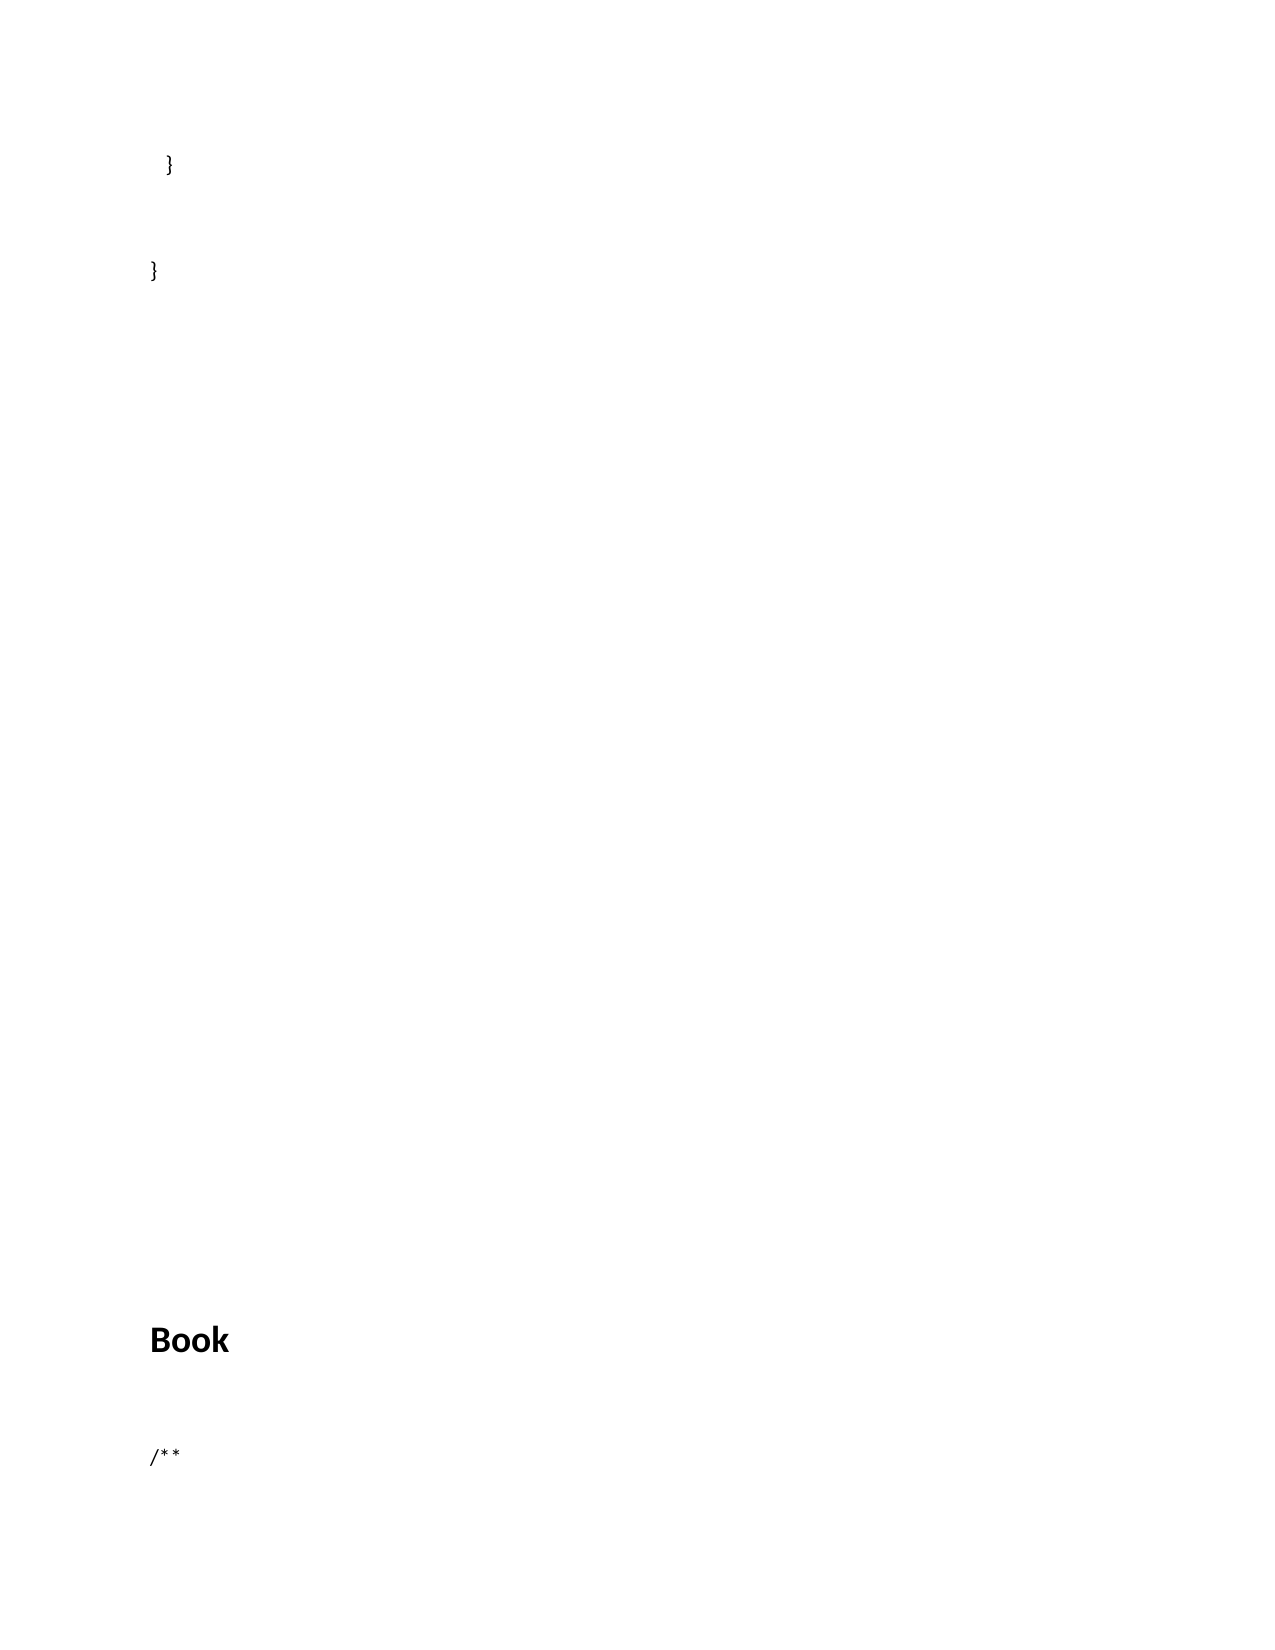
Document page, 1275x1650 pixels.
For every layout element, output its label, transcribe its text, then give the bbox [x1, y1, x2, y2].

text } [150, 150, 1125, 178]
text } [150, 256, 1125, 284]
text /** [150, 1443, 1125, 1471]
text Book [150, 1316, 1125, 1362]
